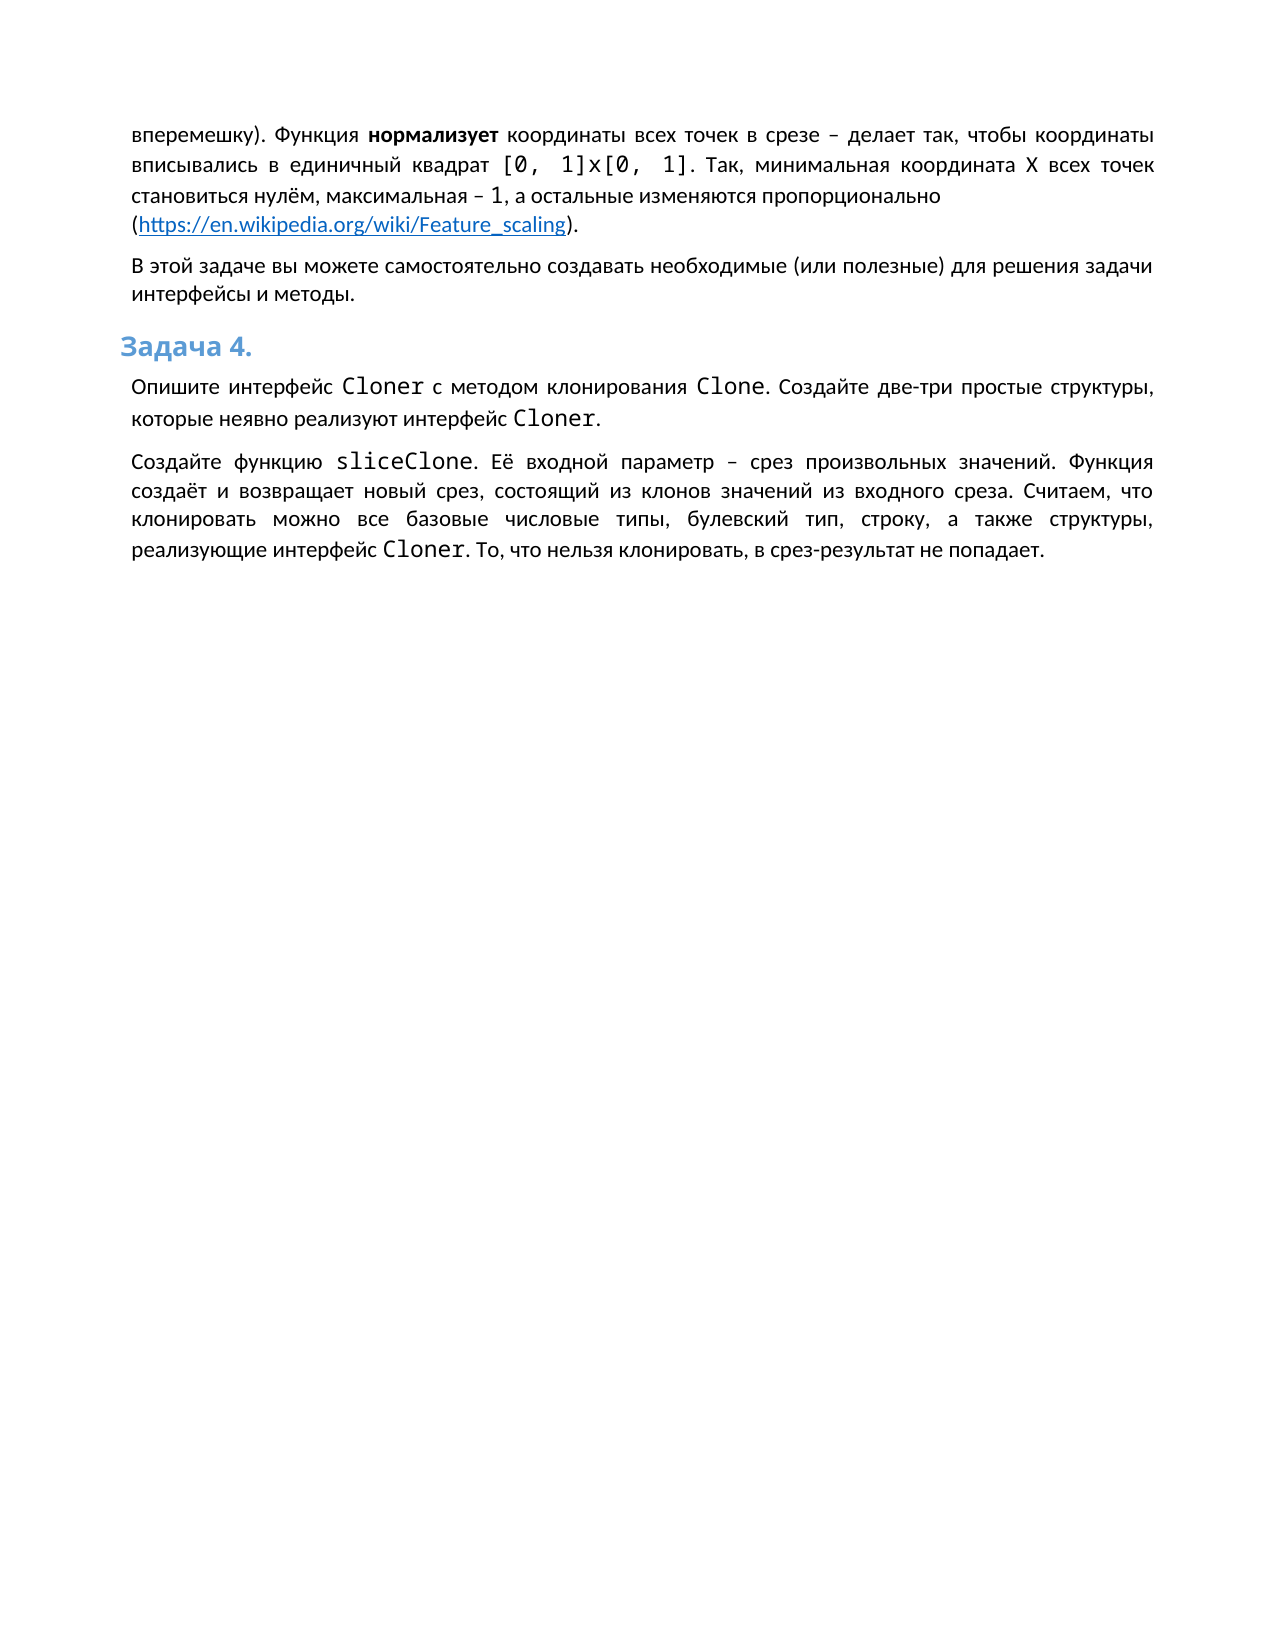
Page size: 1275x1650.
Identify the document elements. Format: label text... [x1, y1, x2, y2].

text (https://en.wikipedia.org/wiki/Feature_scaling). [131, 211, 1155, 238]
text В этой задаче вы можете самостоятельно создавать необходимые (или полезные) для решения задачи интерфейсы и методы. [131, 251, 1155, 307]
text Опишите интерфейс Cloner с методом клонирования Clone. Создайте две-три простые структуры, которые неявно реализуют интерфейс Cloner. [131, 370, 1155, 433]
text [131, 120, 1155, 211]
text Создайте функцию sliceClone. Её входной параметр – срез произвольных значений. Функция создаёт и возвращает новый срез, состоящий из клонов значений из входного среза. Считаем, что клонировать можно все базовые числовые типы, булевский тип, строку, а также структуры, реализующие интерфейс Cloner. То, что нельзя клонировать, в срез-результат не попадает. [131, 445, 1155, 564]
subtitle Задача 4. [120, 328, 1155, 365]
